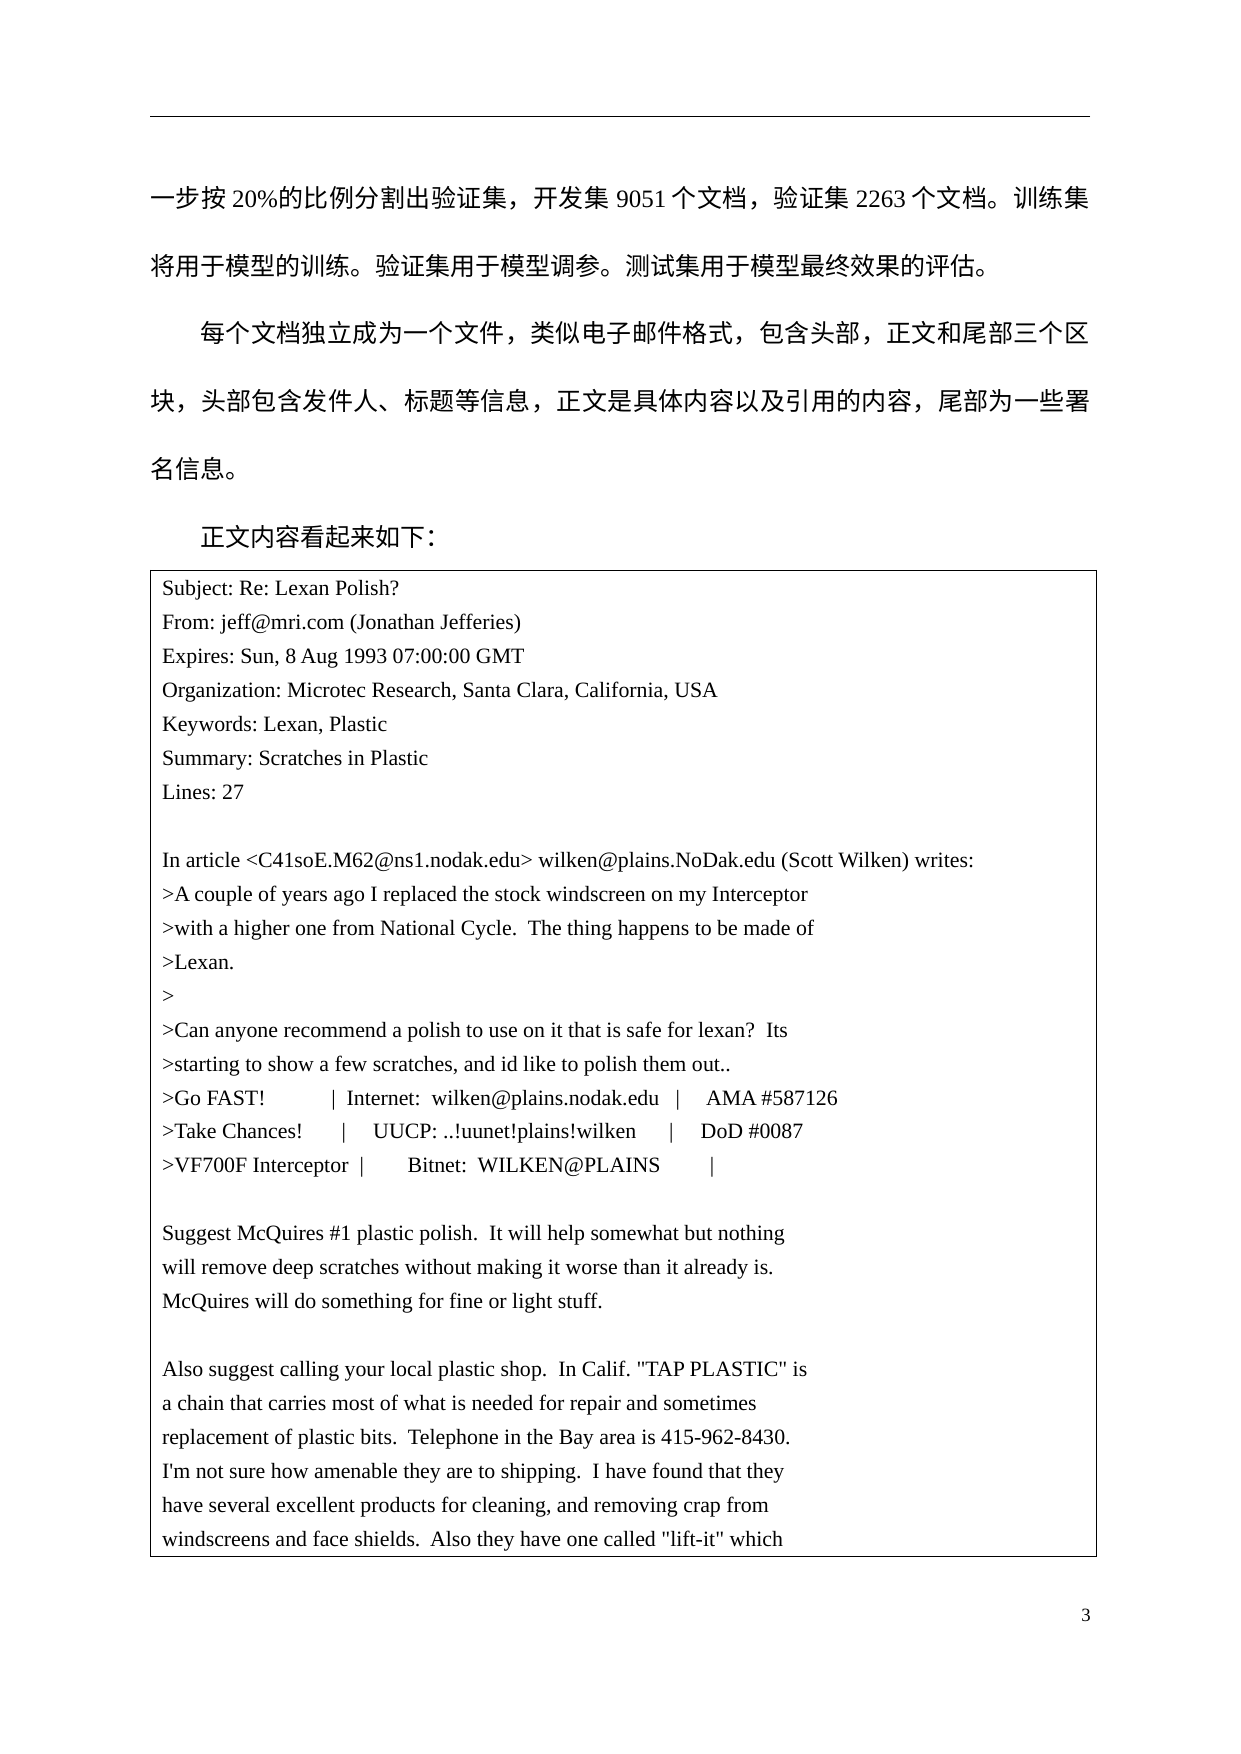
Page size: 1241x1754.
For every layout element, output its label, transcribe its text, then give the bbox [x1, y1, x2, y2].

text 每个文档独立成为一个文件，类似电子邮件格式，包含头部，正文和尾部三个区块，头部包含发件人、标题等信息，正文是具体内容以及引用的内容，尾部为一些署名信息。 [150, 298, 1090, 502]
text 正文内容看起来如下： [150, 502, 1090, 570]
